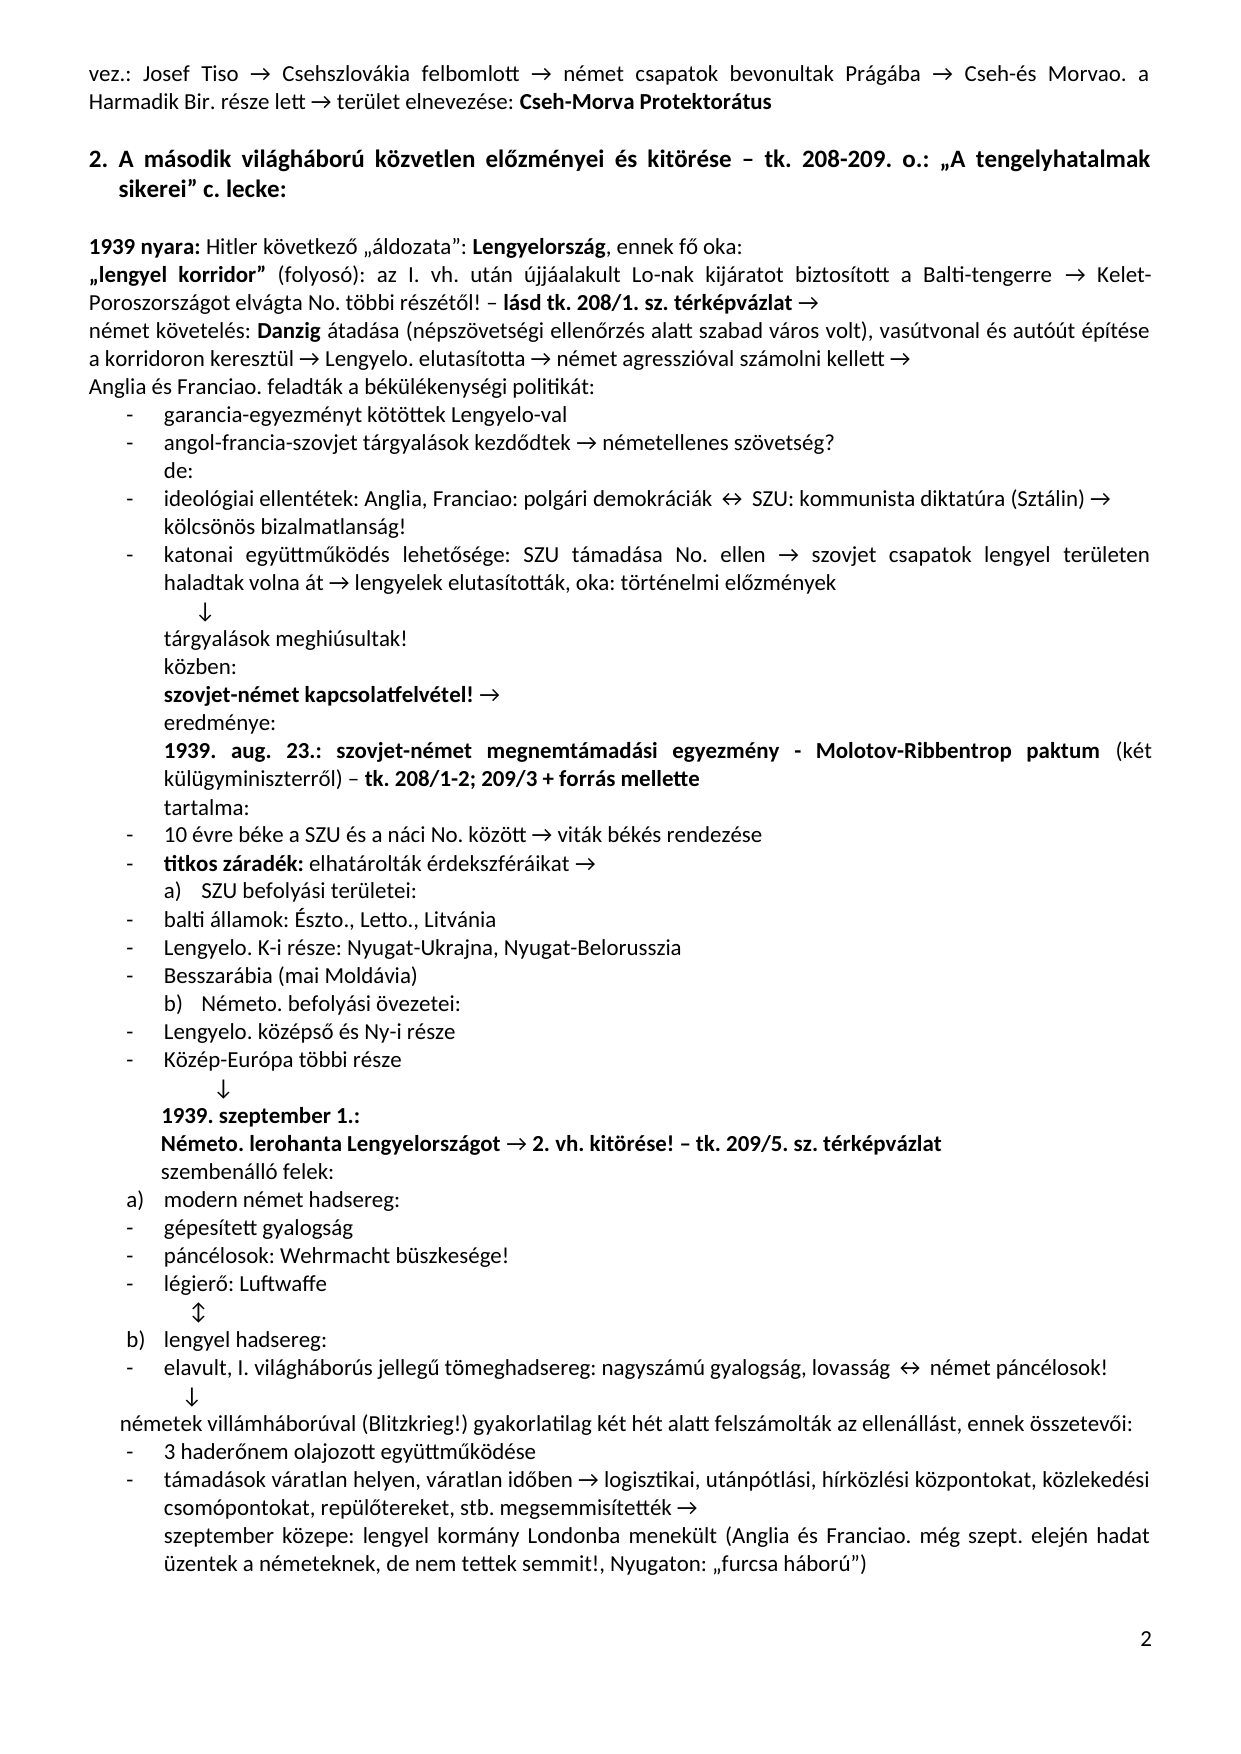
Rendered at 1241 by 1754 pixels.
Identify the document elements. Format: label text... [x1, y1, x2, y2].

list eredménye: [164, 708, 1152, 737]
list Közép-Európa többi része [126, 1045, 1152, 1073]
list elavult, I. világháborús jellegű tömeghadsereg: nagyszámú gyalogság, lovasság ↔ német páncélosok! [126, 1353, 1152, 1381]
list 10 évre béke a SZU és a náci No. között → viták békés rendezése [126, 821, 1152, 849]
list német követelés: Danzig átadása (népszövetségi ellenőrzés alatt szabad város volt), vasútvonal és autóút építése a korridoron keresztül → Lengyelo. elutasította → német agresszióval számolni kellett → [89, 316, 1152, 372]
list gépesített gyalogság [126, 1213, 1152, 1241]
list SZU befolyási területei: [164, 877, 1152, 905]
text Anglia és Franciao. feladták a békülékenységi politikát: [89, 372, 1152, 400]
list 1939 nyara: Hitler következő „áldozata”: Lengyelország, ennek fő oka: [89, 232, 1152, 260]
list ↓ [164, 596, 1152, 624]
list „lengyel korridor” (folyosó): az I. vh. után újjáalakult Lo-nak kijáratot biztosított a Balti-tengerre → Kelet-Poroszországot elvágta No. többi részétől! – lásd tk. 208/1. sz. térképvázlat → [89, 260, 1152, 316]
list de: [164, 456, 1152, 484]
list katonai együttműködés lehetősége: SZU támadása No. ellen → szovjet csapatok lengyel területen haladtak volna át → lengyelek elutasították, oka: történelmi előzmények [126, 540, 1152, 596]
list közben: [164, 652, 1152, 681]
list szovjet-német kapcsolatfelvétel! → [164, 681, 1152, 708]
text ↓ [89, 1381, 1152, 1409]
list 3 haderőnem olajozott együttműködése [126, 1437, 1152, 1465]
list titkos záradék: elhatárolták érdekszféráikat → [126, 849, 1152, 877]
list Besszarábia (mai Moldávia) [126, 961, 1152, 989]
list Lengyelo. középső és Ny-i része [126, 1017, 1152, 1045]
list A második világháború közvetlen előzményei és kitörése – tk. 208-209. o.: „A tengelyhatalmak sikerei” c. lecke: [89, 143, 1152, 204]
text németek villámháborúval (Blitzkrieg!) gyakorlatilag két hét alatt felszámolták az ellenállást, ennek összetevői: [89, 1409, 1152, 1437]
list tartalma: [164, 793, 1152, 821]
list kölcsönös bizalmatlanság! [164, 512, 1152, 540]
list balti államok: Észto., Letto., Litvánia [126, 905, 1152, 933]
list Lengyelo. K-i része: Nyugat-Ukrajna, Nyugat-Belorusszia [126, 933, 1152, 961]
list modern német hadsereg: [126, 1185, 1152, 1213]
list ↕ [164, 1297, 1152, 1325]
list támadások váratlan helyen, váratlan időben → logisztikai, utánpótlási, hírközlési központokat, közlekedési csomópontokat, repülőtereket, stb. megsemmisítették → [126, 1465, 1152, 1521]
text szembenálló felek: [89, 1157, 1152, 1185]
list légierő: Luftwaffe [126, 1269, 1152, 1297]
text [89, 59, 1152, 115]
list 1939. aug. 23.: szovjet-német megnemtámadási egyezmény - Molotov-Ribbentrop paktum (két külügyminiszterről) – tk. 208/1-2; 209/3 + forrás mellette [164, 737, 1152, 793]
list tárgyalások meghiúsultak! [164, 624, 1152, 652]
list Németo. befolyási övezetei: [164, 989, 1152, 1017]
list angol-francia-szovjet tárgyalások kezdődtek → németellenes szövetség? [126, 428, 1152, 456]
list ideológiai ellentétek: Anglia, Franciao: polgári demokráciák ↔ SZU: kommunista diktatúra (Sztálin) → [126, 484, 1152, 512]
text Németo. lerohanta Lengyelországot → 2. vh. kitörése! – tk. 209/5. sz. térképvázlat [89, 1129, 1152, 1157]
text ↓ [89, 1073, 1152, 1101]
list páncélosok: Wehrmacht büszkesége! [126, 1241, 1152, 1269]
text 1939. szeptember 1.: [89, 1101, 1152, 1129]
list garancia-egyezményt kötöttek Lengyelo-val [126, 400, 1152, 428]
list lengyel hadsereg: [126, 1325, 1152, 1353]
list szeptember közepe: lengyel kormány Londonba menekült (Anglia és Franciao. még szept. elején hadat üzentek a németeknek, de nem tettek semmit!, Nyugaton: „furcsa háború”) [164, 1521, 1152, 1577]
